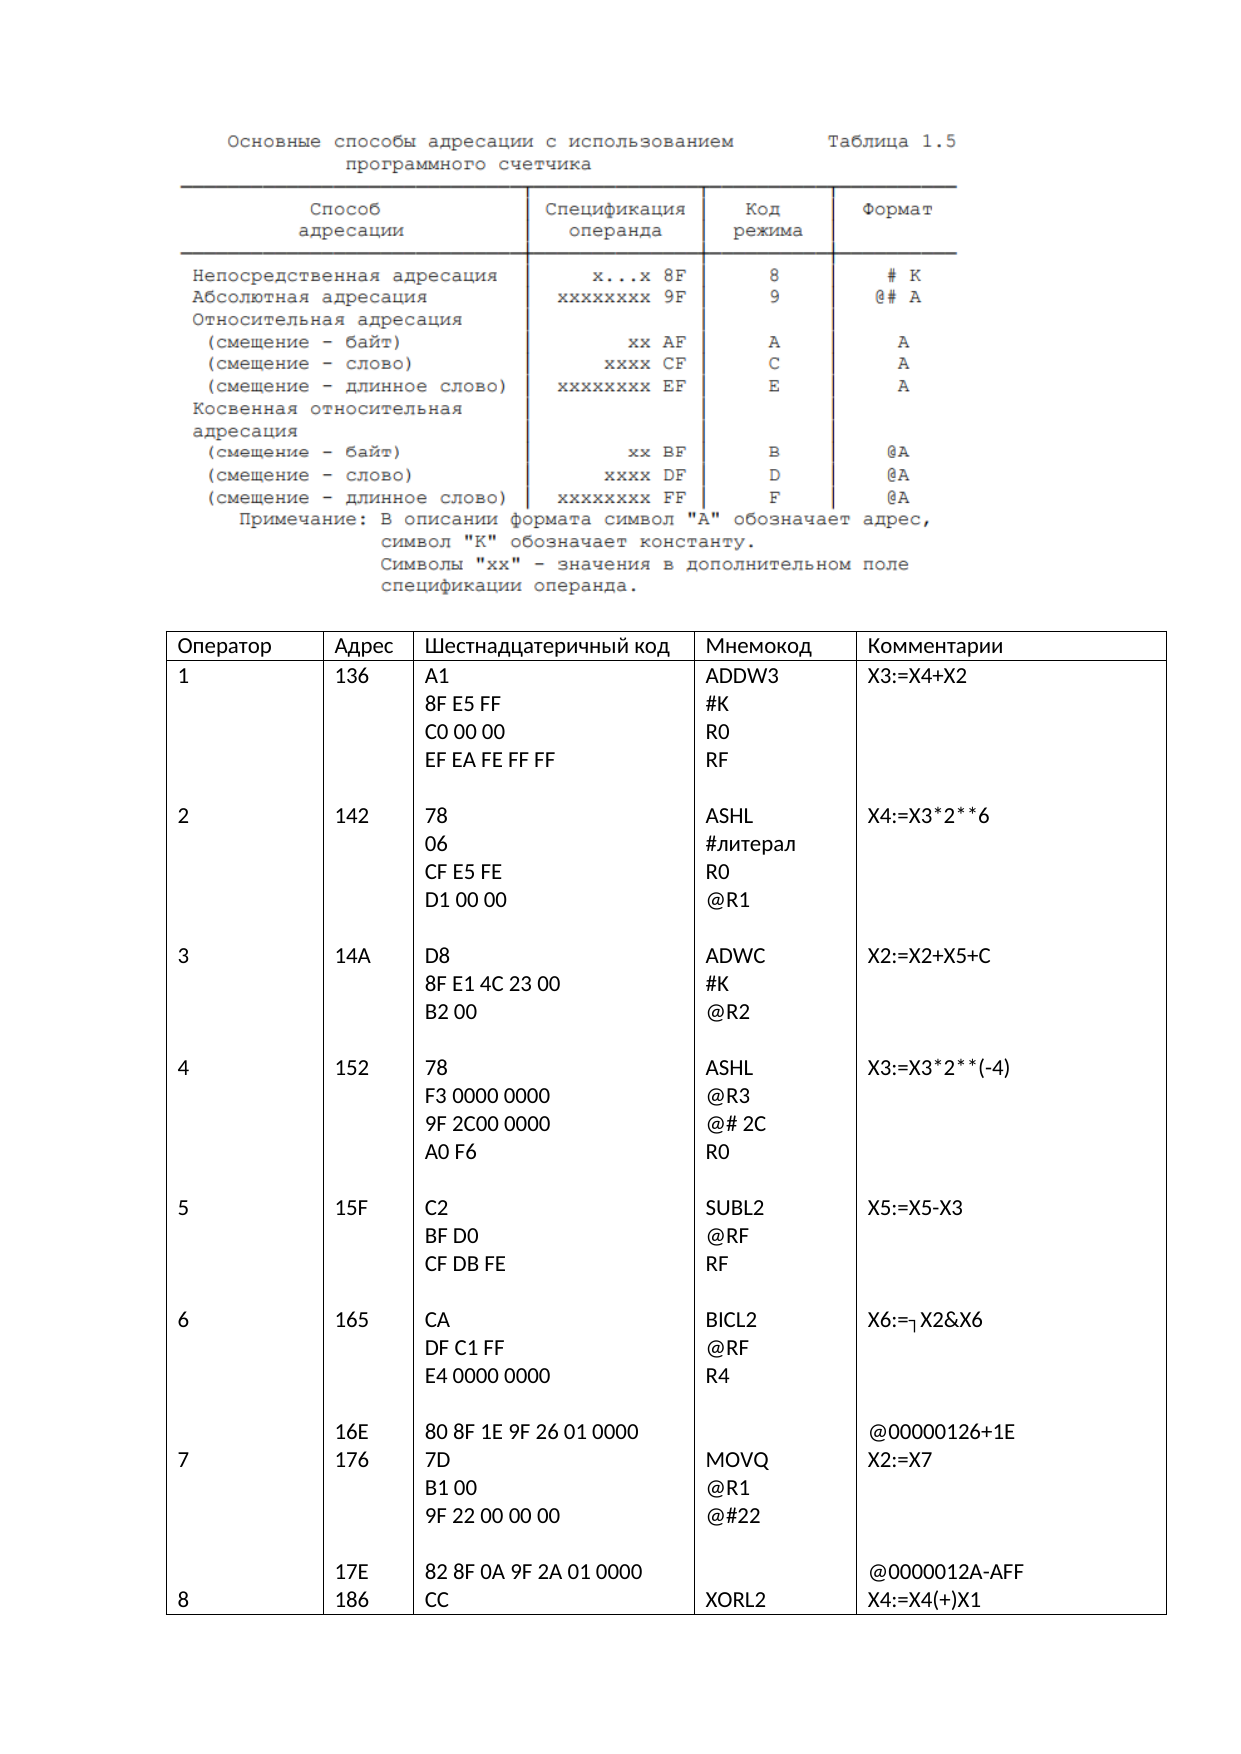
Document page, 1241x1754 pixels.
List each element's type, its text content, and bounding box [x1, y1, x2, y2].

table_header Шестнадцатеричный код [414, 632, 694, 660]
table_cell 1 2 3 4 5 6 7 8 9 [167, 661, 323, 1613]
table_header Мнемокод [695, 632, 856, 660]
table_header Оператор [167, 632, 323, 660]
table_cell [695, 661, 856, 1613]
table_header Комментарии [857, 632, 1166, 660]
table_header Адрес [324, 632, 413, 660]
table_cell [414, 661, 694, 1613]
picture [177, 118, 970, 606]
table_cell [324, 661, 413, 1613]
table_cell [857, 661, 1166, 1613]
